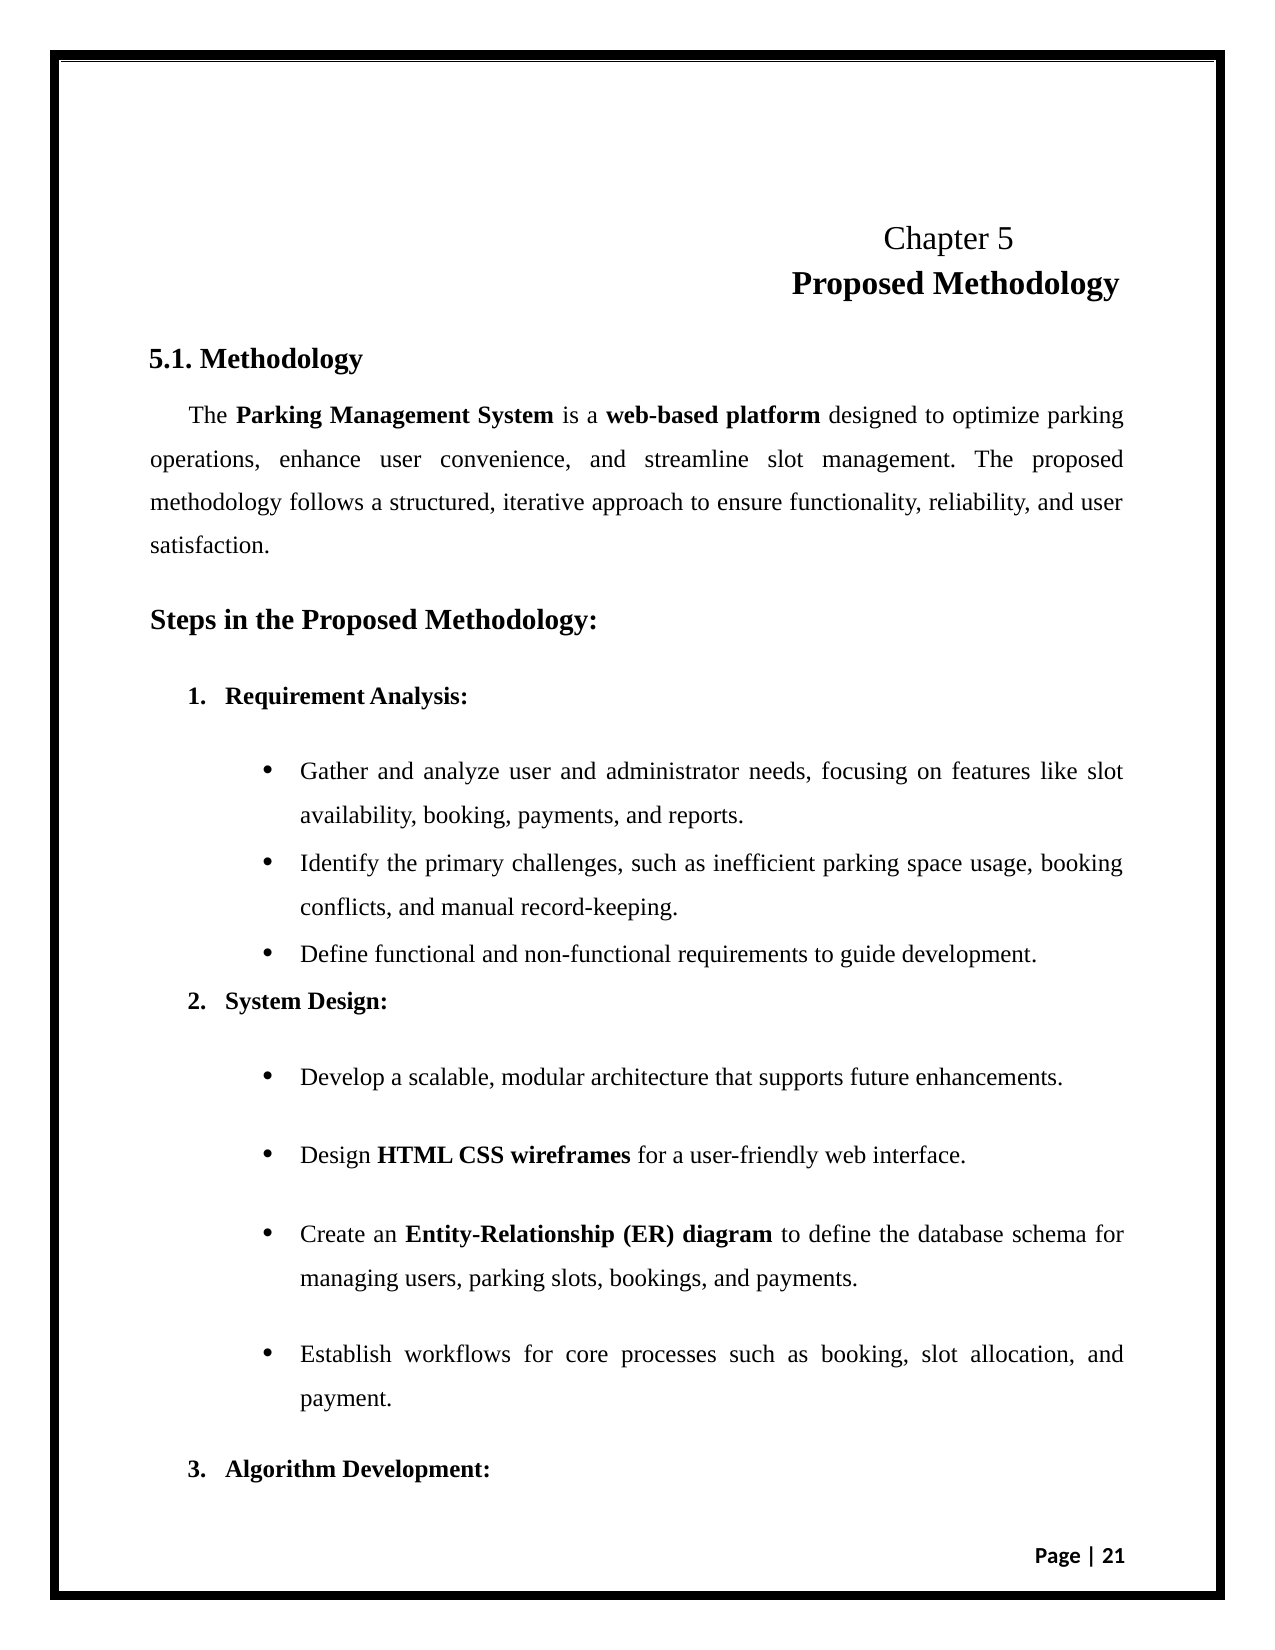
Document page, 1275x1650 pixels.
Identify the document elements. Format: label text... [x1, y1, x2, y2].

list System Design: [187, 986, 1124, 1015]
list Develop a scalable, modular architecture that supports future enhancements. [262, 1057, 1124, 1091]
list Establish workflows for core processes such as booking, slot allocation, and payment. [262, 1335, 1124, 1412]
list Design HTML CSS wireframes for a user-friendly web interface. [262, 1136, 1124, 1170]
text Chapter 5 [750, 219, 1125, 257]
text The Parking Management System is a web-based platform designed to optimize parking operations, enhance user convenience, and streamline slot management. The proposed methodology follows a structured, iterative approach to ensure functionality, reliability, and user satisfaction. [150, 400, 1124, 559]
text Steps in the Proposed Methodology: [150, 602, 1124, 636]
list Requirement Analysis: [187, 681, 1124, 709]
text 5.1. Methodology [148, 341, 1125, 374]
list Identify the primary challenges, such as inefficient parking space usage, booking conflicts, and manual record-keeping. [262, 844, 1124, 921]
list Algorithm Development: [187, 1454, 1124, 1483]
list Gather and analyze user and administrator needs, focusing on features like slot availability, booking, payments, and reports. [262, 752, 1124, 829]
text Proposed Methodology [750, 263, 1125, 301]
list Define functional and non-functional requirements to guide development. [262, 935, 1124, 969]
list Create an Entity-Relationship (ER) diagram to define the database schema for managing users, parking slots, bookings, and payments. [262, 1215, 1124, 1292]
